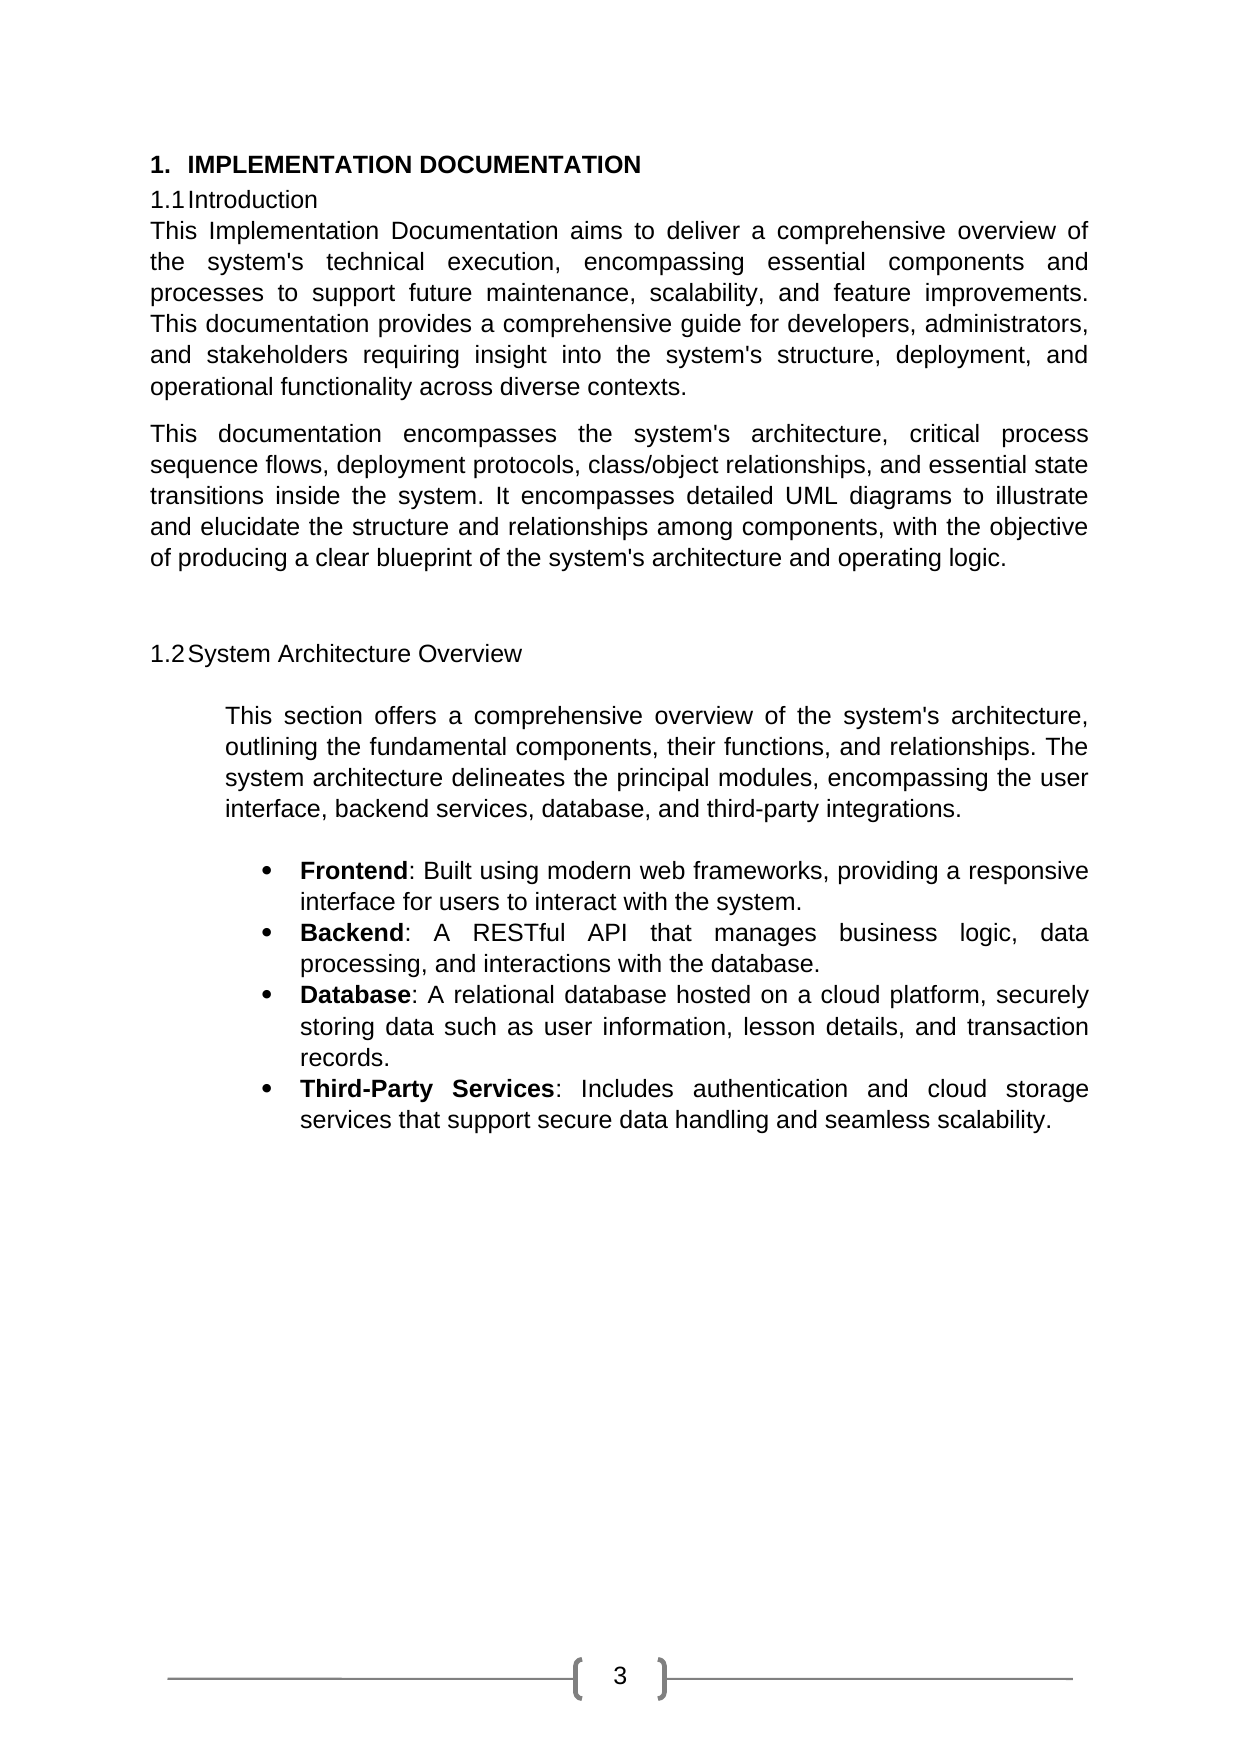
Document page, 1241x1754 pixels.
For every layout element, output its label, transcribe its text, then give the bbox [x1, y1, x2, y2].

subtitle Introduction [150, 185, 1090, 214]
list Third-Party Services: Includes authentication and cloud storage services that support secure data handling and seamless scalability. [262, 1074, 1090, 1133]
list Backend: A RESTful API that manages business logic, data processing, and interactions with the database. [262, 918, 1090, 978]
list Database: A relational database hosted on a cloud platform, securely storing data such as user information, lesson details, and transaction records. [262, 980, 1090, 1071]
subtitle IMPLEMENTATION DOCUMENTATION [150, 150, 1090, 179]
list Frontend: Built using modern web frameworks, providing a responsive interface for users to interact with the system. [262, 856, 1090, 916]
list This section offers a comprehensive overview of the system's architecture, outlining the fundamental components, their functions, and relationships. The system architecture delineates the principal modules, encompassing the user interface, backend services, database, and third-party integrations. [225, 701, 1090, 823]
text This Implementation Documentation aims to deliver a comprehensive overview of the system's technical execution, encompassing essential components and processes to support future maintenance, scalability, and feature improvements. This documentation provides a comprehensive guide for developers, administrators, and stakeholders requiring insight into the system's structure, deployment, and operational functionality across diverse contexts. [150, 216, 1090, 400]
text This documentation encompasses the system's architecture, critical process sequence flows, deployment protocols, class/object relationships, and essential state transitions inside the system. It encompasses detailed UML diagrams to illustrate and elucidate the structure and relationships among components, with the objective of producing a clear blueprint of the system's architecture and operating logic. [150, 419, 1090, 572]
subtitle System Architecture Overview [150, 639, 1090, 667]
